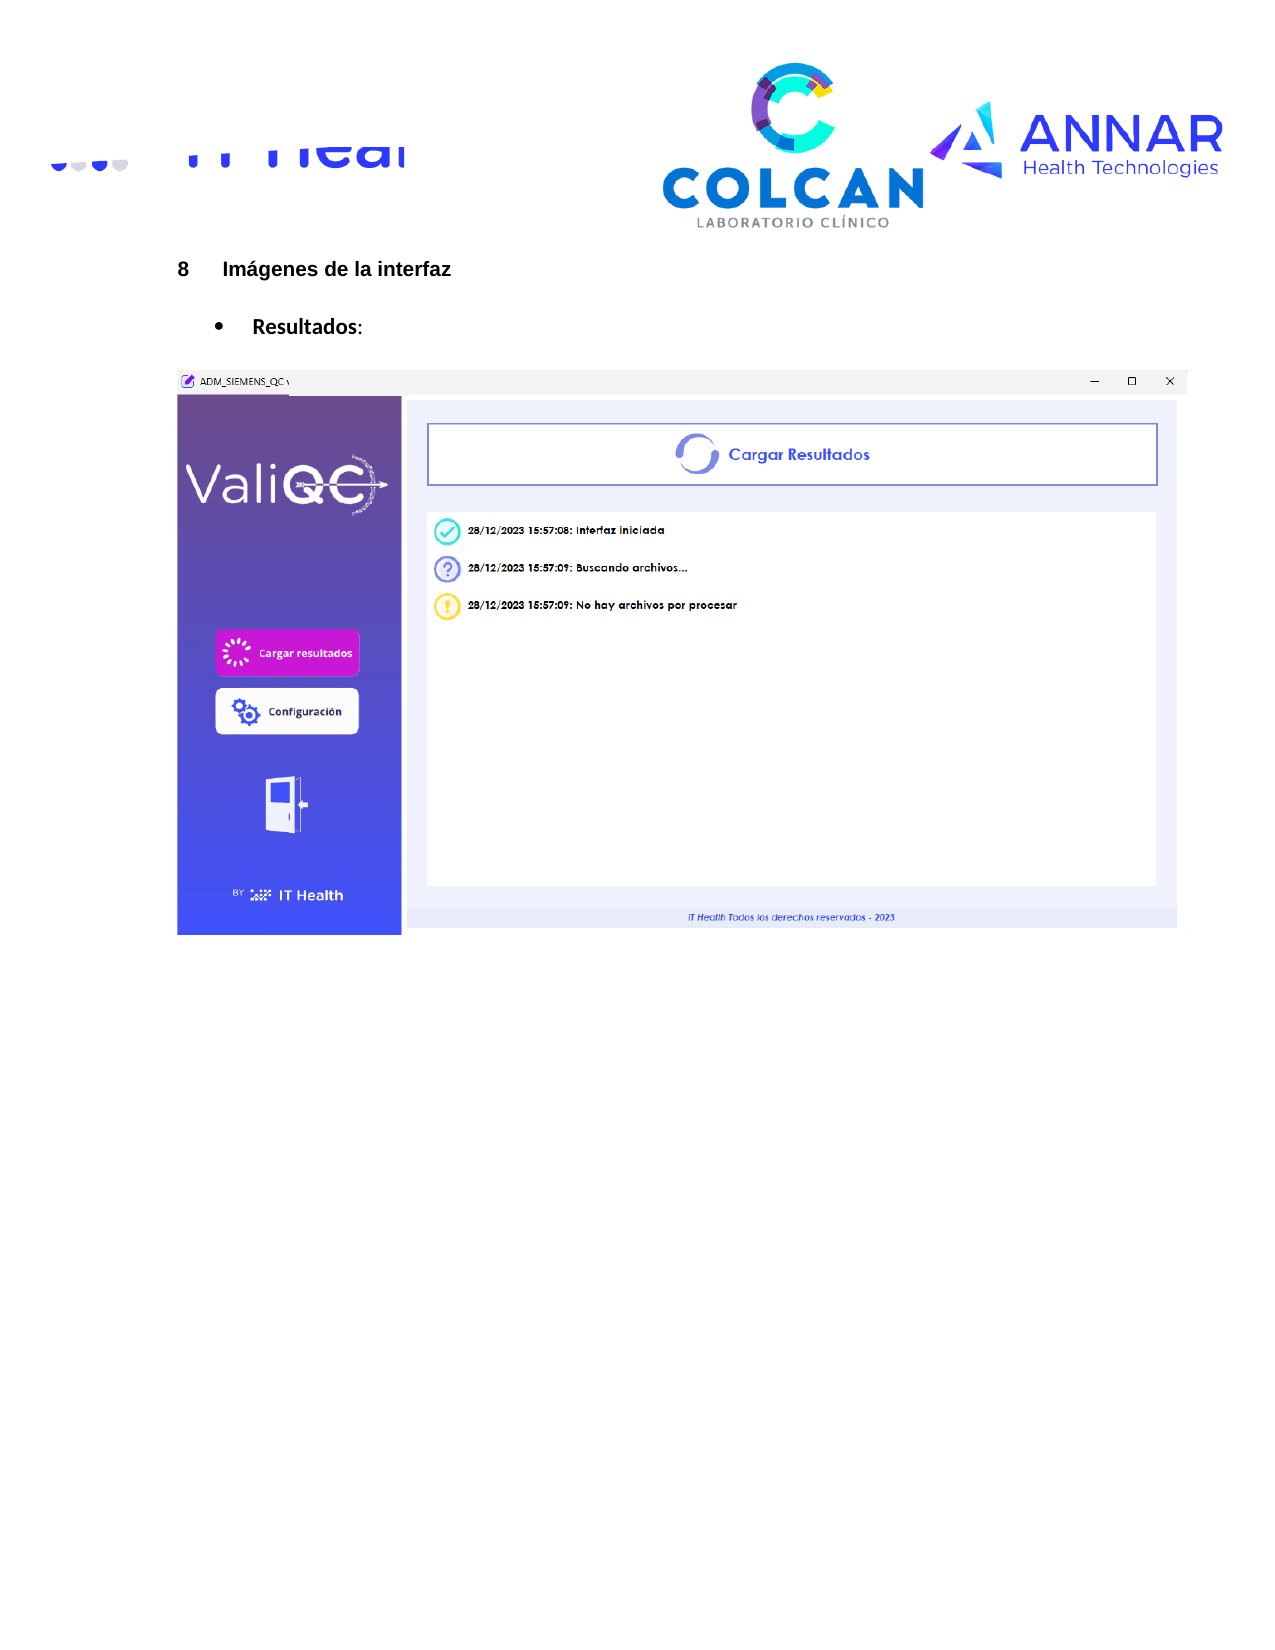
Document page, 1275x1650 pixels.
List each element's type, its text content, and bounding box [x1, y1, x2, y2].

picture [660, 58, 1237, 237]
subtitle Imágenes de la interfaz [177, 257, 1187, 281]
picture [177, 370, 1188, 935]
list Resultados: [215, 312, 1187, 340]
picture [38, 147, 406, 191]
